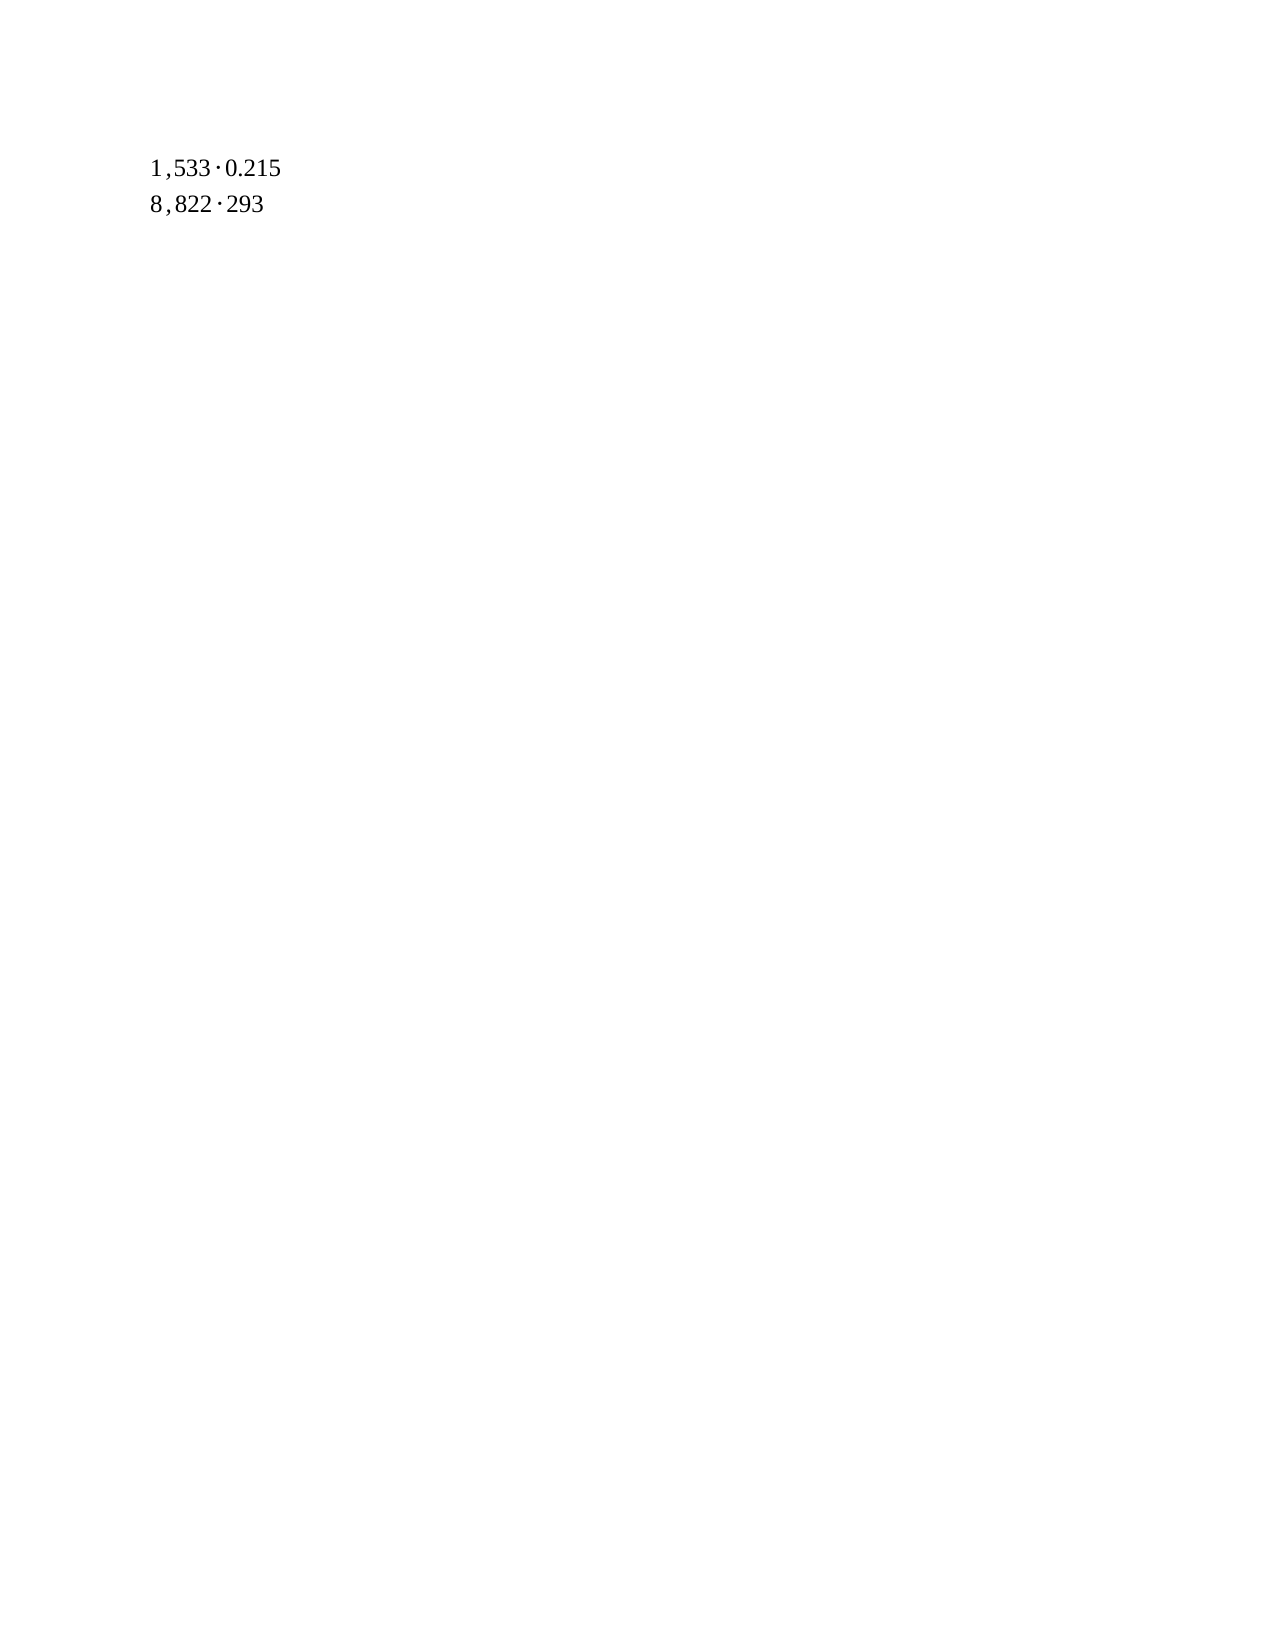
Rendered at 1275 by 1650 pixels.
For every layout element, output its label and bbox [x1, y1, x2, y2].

table_cell [139, 186, 1275, 222]
table_cell [139, 150, 1275, 186]
